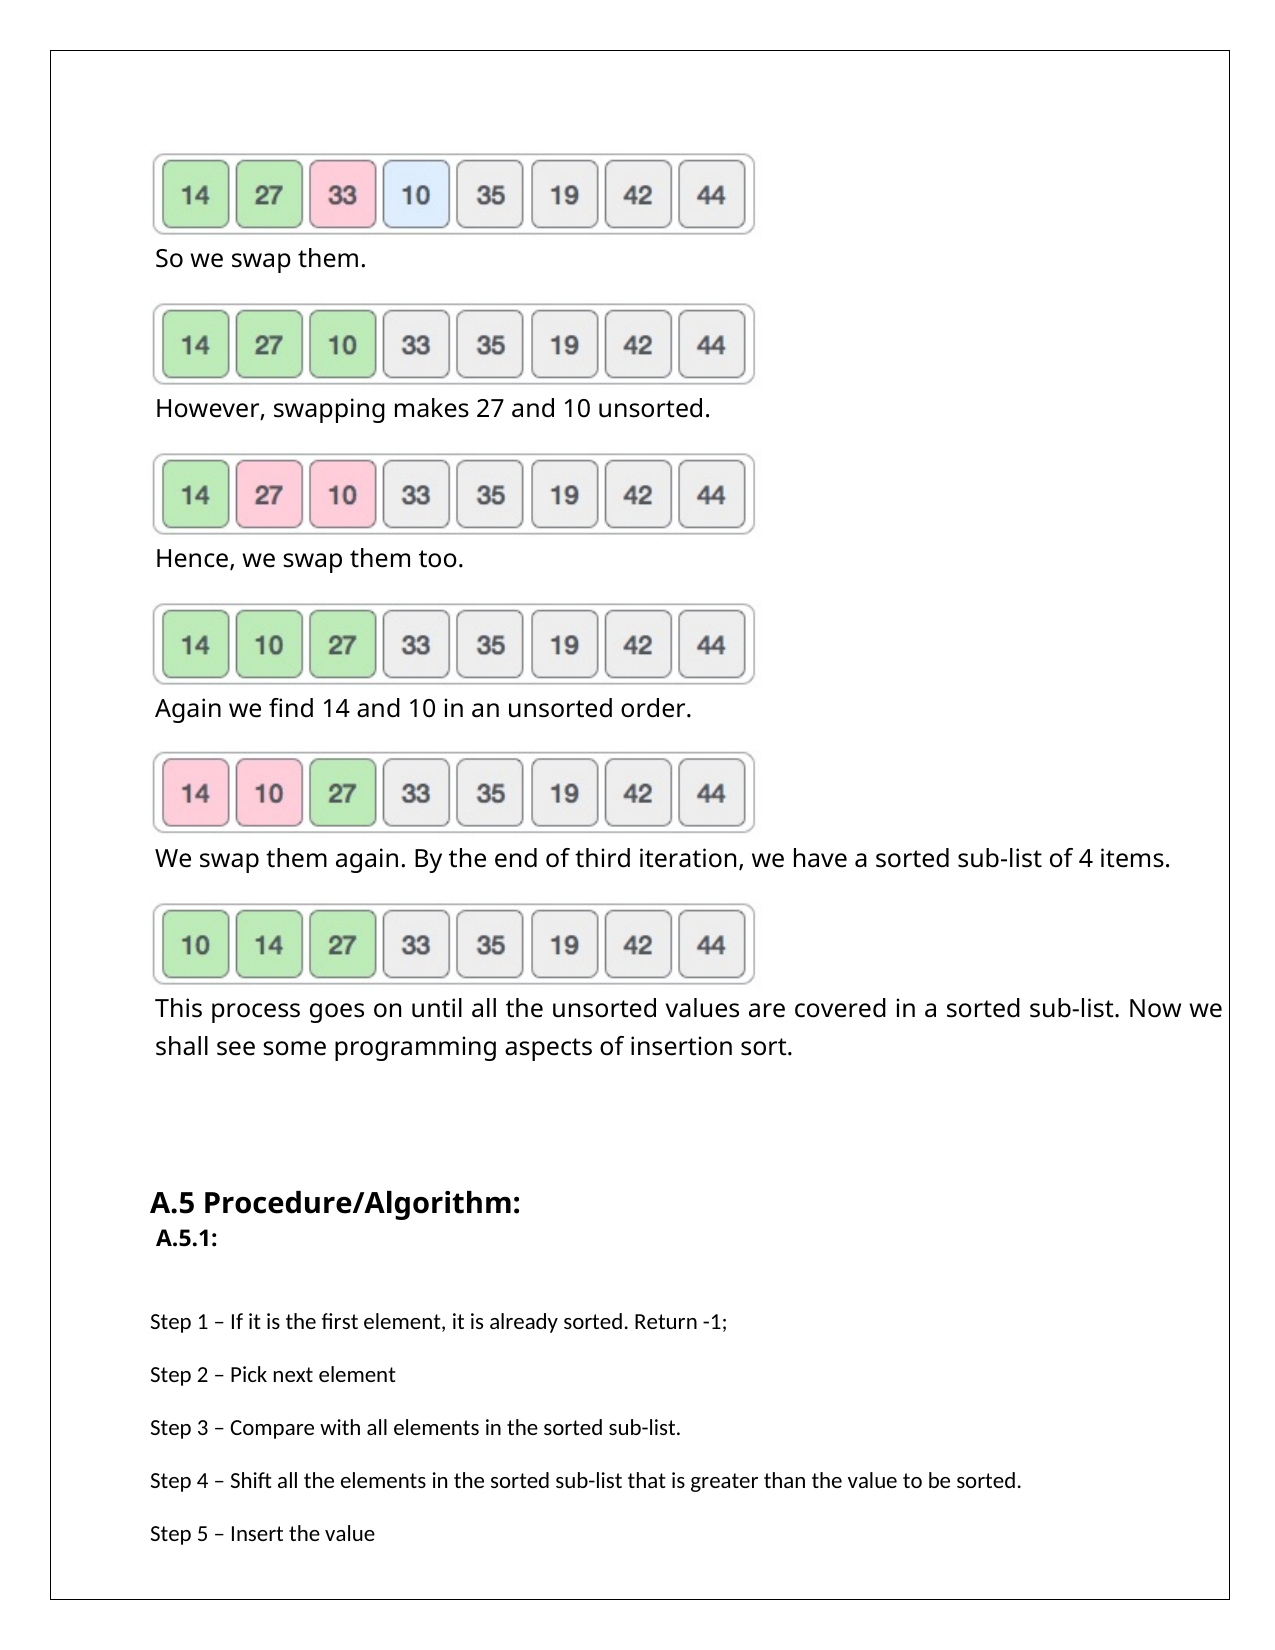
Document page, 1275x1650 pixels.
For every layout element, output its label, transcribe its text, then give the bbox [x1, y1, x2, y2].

text This process goes on until all the unsorted values are covered in a sorted sub-list. Now we shall see some programming aspects of insertion sort. [155, 987, 1225, 1062]
text Step 4 – Shift all the elements in the sorted sub-list that is greater than the value to be sorted. [150, 1466, 1229, 1494]
picture [150, 300, 763, 388]
text Again we find 14 and 10 in an unsorted order. [155, 687, 1225, 725]
text However, swapping makes 27 and 10 unsorted. [155, 387, 1225, 425]
text Hence, we swap them too. [155, 537, 1225, 575]
text We swap them again. By the end of third iteration, we have a sorted sub-list of 4 items. [155, 837, 1225, 875]
picture [150, 150, 763, 238]
text So we swap them. [155, 237, 1225, 275]
picture [150, 750, 763, 838]
text Step 3 – Compare with all elements in the sorted sub-list. [150, 1413, 1229, 1441]
picture [150, 600, 763, 688]
text Step 2 – Pick next element [150, 1360, 1229, 1388]
text A.5.1: [150, 1222, 1229, 1254]
text Step 5 – Insert the value [150, 1519, 1229, 1547]
text A.5 Procedure/Algorithm: [150, 1183, 1229, 1222]
text Step 1 – If it is the first element, it is already sorted. Return -1; [150, 1307, 1229, 1335]
picture [150, 900, 763, 988]
picture [150, 450, 763, 538]
